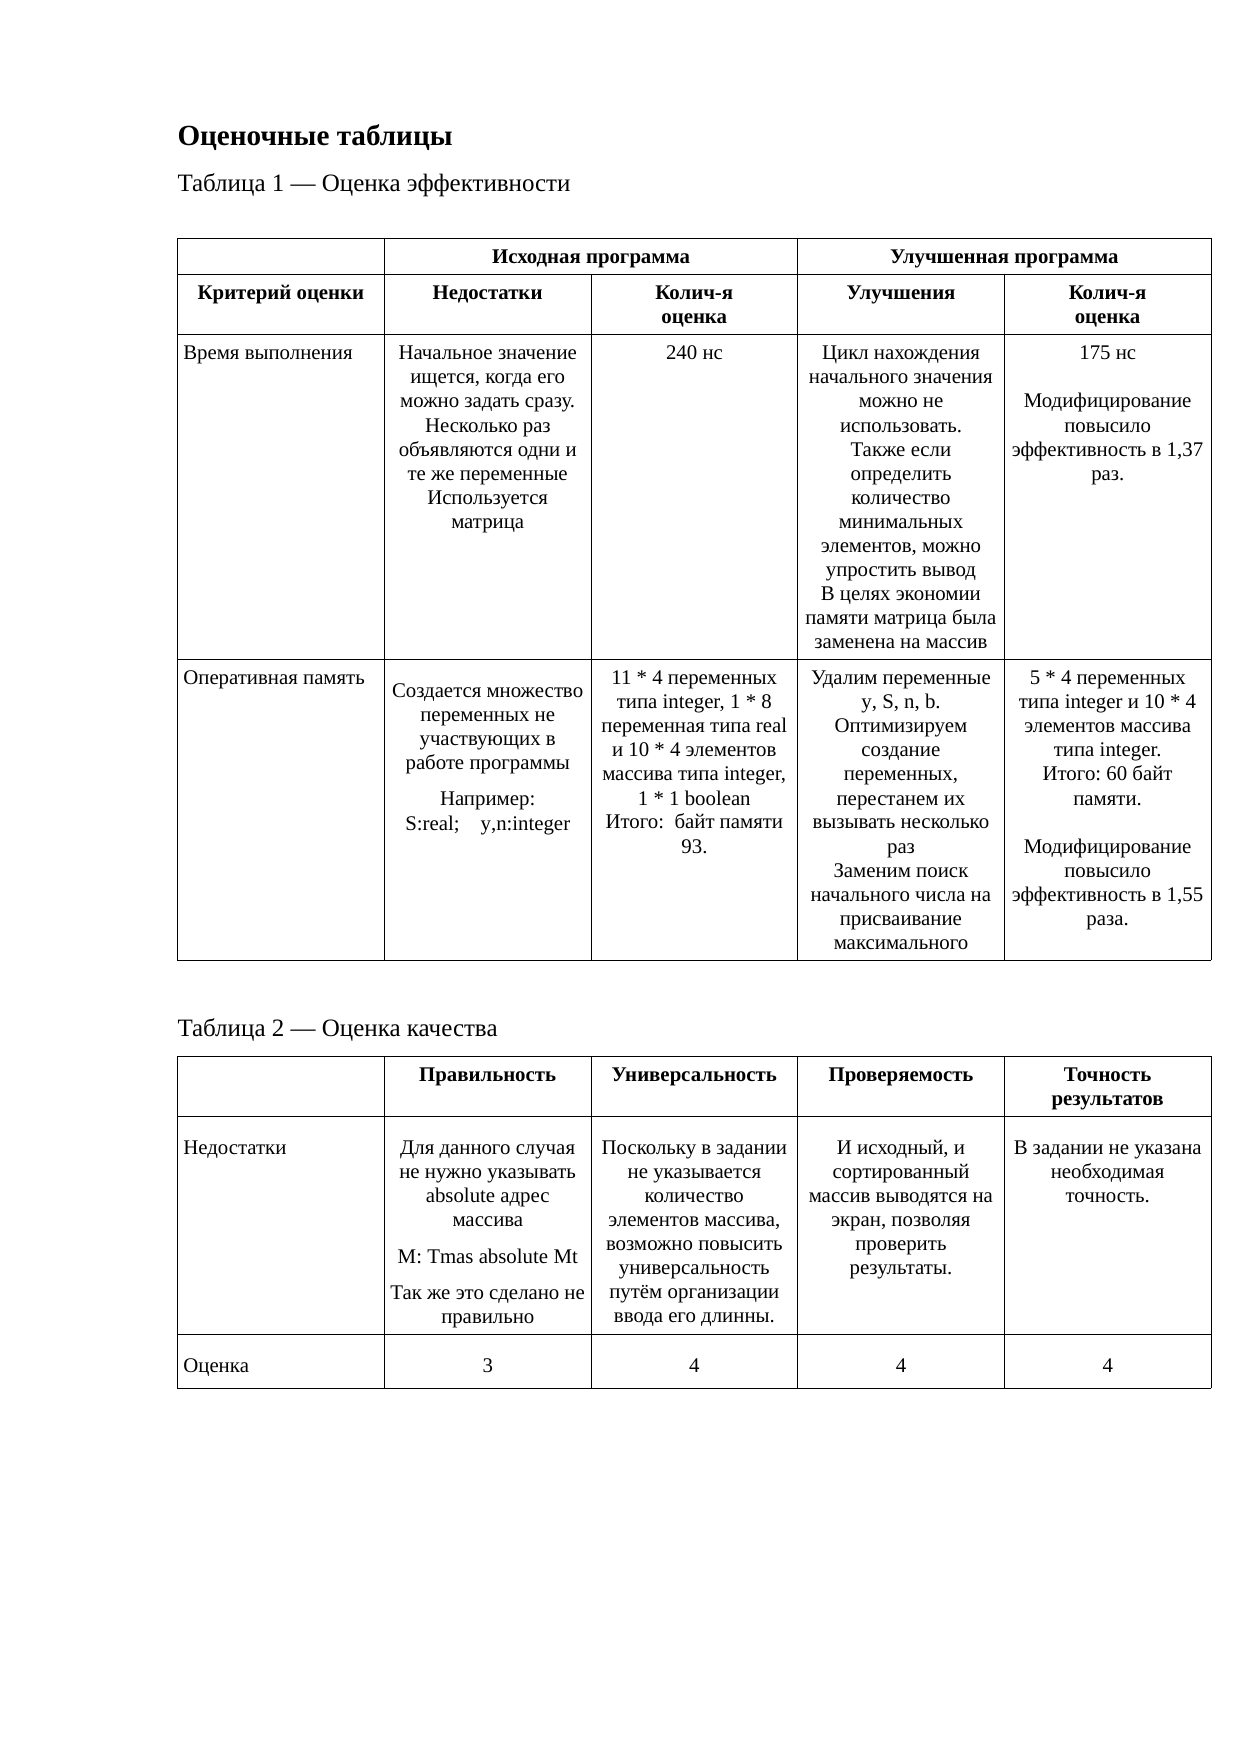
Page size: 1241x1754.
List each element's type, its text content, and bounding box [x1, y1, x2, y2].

table_cell Поскольку в задании не указывается количество элементов массива, возможно повысить универсальность путём организации ввода его длинны. [592, 1117, 797, 1334]
table_cell Начальное значение ищется, когда его можно задать сразу. Несколько раз объявляются одни и те же переменные Используется матрица [385, 335, 591, 659]
table_header Точность результатов [1005, 1057, 1211, 1116]
table_cell Для данного случая не нужно указывать absolute адрес массива M: Tmas absolute Mt Так же это сделано не правильно [385, 1117, 591, 1334]
table_cell Улучшения [798, 275, 1004, 334]
table_cell 5 * 4 переменных типа integer и 10 * 4 элементов массива типа integer. Итого: 60 байт памяти. Модифицирование повысило эффективность в 1,55 раза. [1005, 660, 1211, 959]
table_cell Время выполнения [178, 335, 384, 659]
table_cell Колич-я оценка [592, 275, 797, 334]
table_cell Недостатки [385, 275, 591, 334]
table_cell Критерий оценки [178, 275, 384, 334]
table_cell 11 * 4 переменных типа integer, 1 * 8 переменная типа real и 10 * 4 элементов массива типа integer, 1 * 1 boolean Итого: байт памяти 93. [592, 660, 797, 959]
table_header [178, 1057, 384, 1116]
text Оценочные таблицы [177, 118, 1152, 152]
text Таблица 2 — Оценка качества [177, 1013, 1152, 1042]
table_cell Удалим переменные y, S, n, b. Оптимизируем создание переменных, перестанем их вызывать несколько раз Заменим поиск начального числа на присваивание максимального [798, 660, 1004, 959]
table_cell Оценка [178, 1335, 384, 1388]
table_cell Цикл нахождения начального значения можно не использовать. Также если определить количество минимальных элементов, можно упростить вывод В целях экономии памяти матрица была заменена на массив [798, 335, 1004, 659]
table_cell Колич-я оценка [1005, 275, 1211, 334]
table_cell В задании не указана необходимая точность. [1005, 1117, 1211, 1334]
table_cell 4 [1005, 1335, 1211, 1388]
table_header Исходная программа [385, 239, 797, 274]
table_header Проверяемость [798, 1057, 1004, 1116]
table_cell Создается множество переменных не участвующих в работе программы Например: S:real; у,n:integer [385, 660, 591, 959]
table_cell 175 нс Модифицирование повысило эффективность в 1,37 раз. [1005, 335, 1211, 659]
text Таблица 1 — Оценка эффективности [177, 168, 1152, 197]
table_cell 4 [592, 1335, 797, 1388]
table_header Правильность [385, 1057, 591, 1116]
table_header Универсальность [592, 1057, 797, 1116]
table_header Улучшенная программа [798, 239, 1211, 274]
table_cell Оперативная память [178, 660, 384, 959]
table_cell Недостатки [178, 1117, 384, 1334]
table_cell 4 [798, 1335, 1004, 1388]
table_cell И исходный, и сортированный массив выводятся на экран, позволяя проверить результаты. [798, 1117, 1004, 1334]
table_header [178, 239, 384, 274]
table_cell 3 [385, 1335, 591, 1388]
table_cell 240 нс [592, 335, 797, 659]
